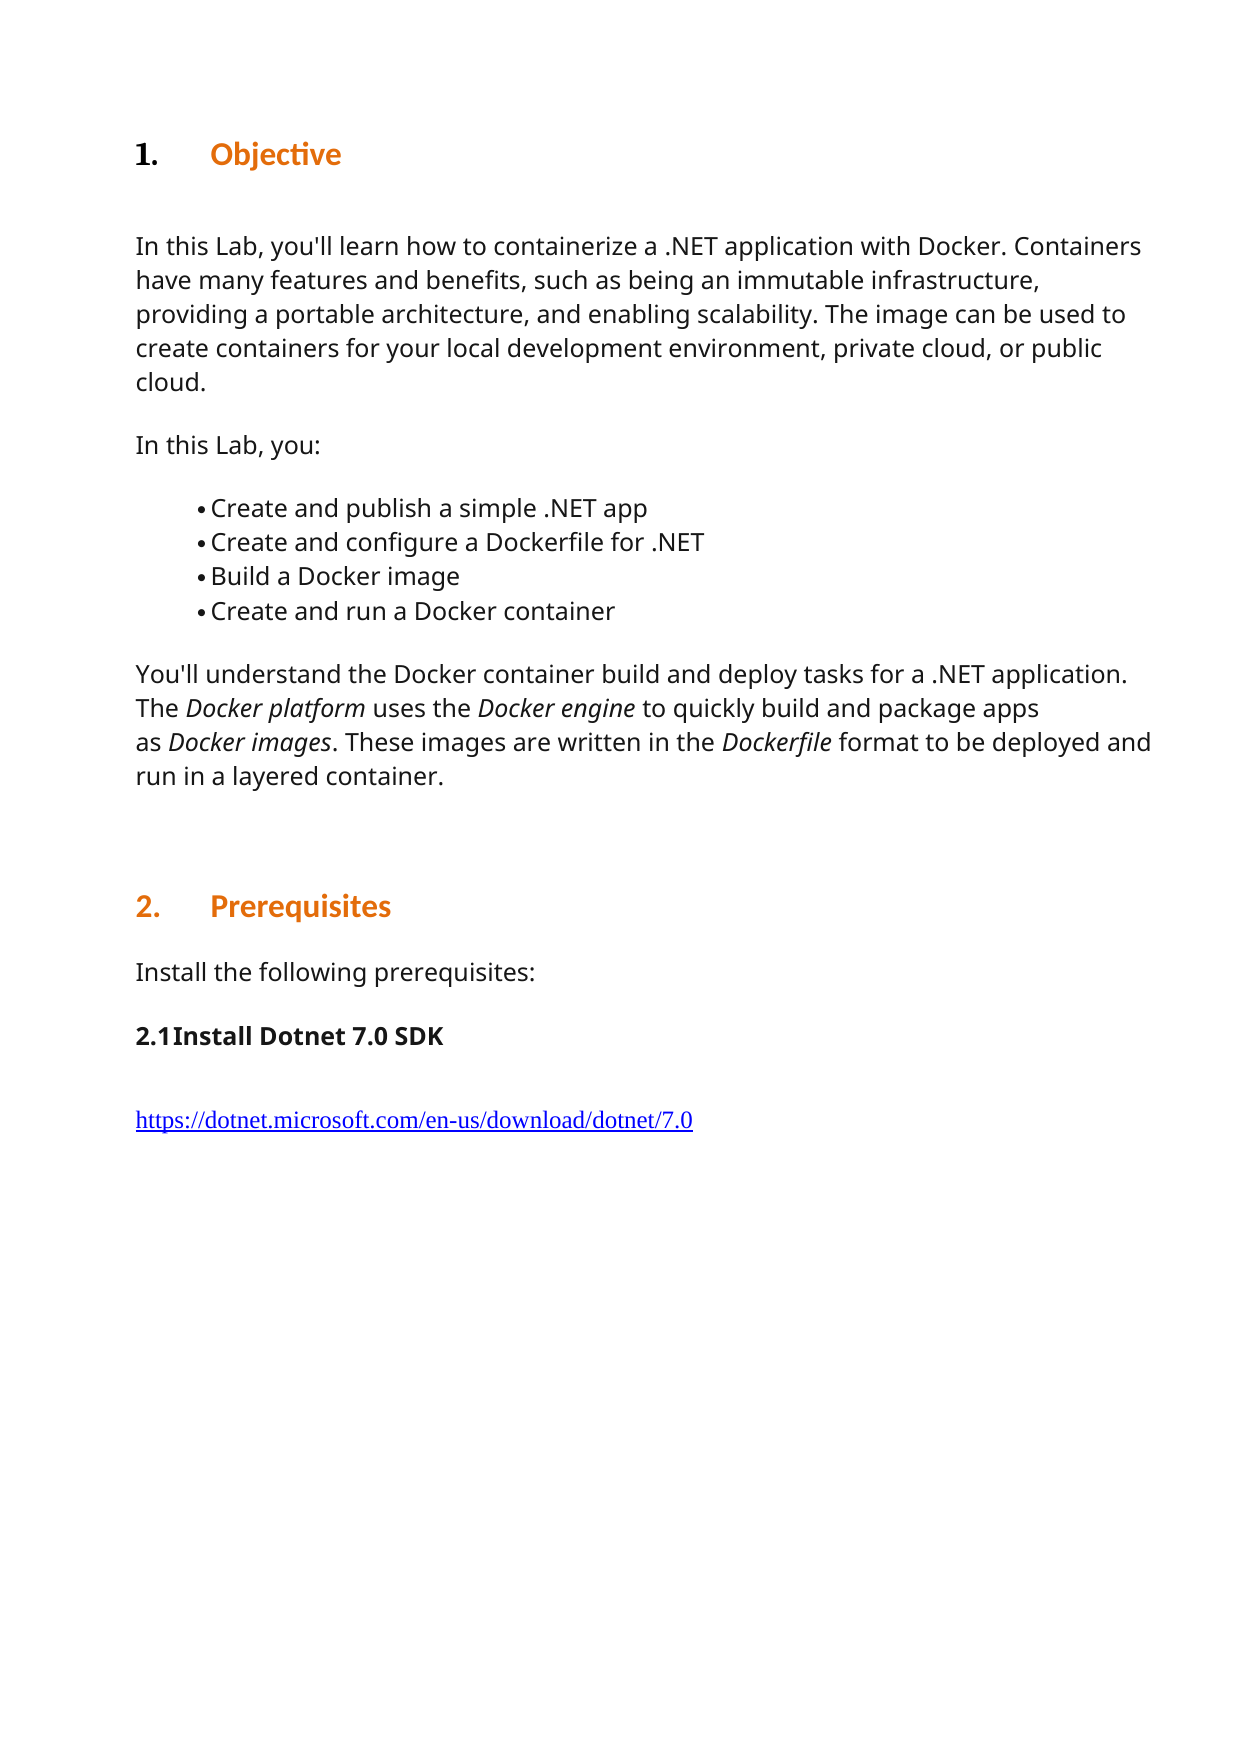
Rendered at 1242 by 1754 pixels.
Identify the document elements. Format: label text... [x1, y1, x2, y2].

text Install the following prerequisites: [135, 955, 1152, 989]
list Create and run a Docker container [198, 593, 1152, 627]
list Install Dotnet 7.0 SDK [135, 1018, 1152, 1052]
text In this Lab, you'll learn how to containerize a .NET application with Docker. Containers have many features and benefits, such as being an immutable infrastructure, providing a portable architecture, and enabling scalability. The image can be used to create containers for your local development environment, private cloud, or public cloud. [135, 228, 1152, 398]
text You'll understand the Docker container build and deploy tasks for a .NET application. The Docker platform uses the Docker engine to quickly build and package apps as Docker images. These images are written in the Dockerfile format to be deployed and run in a layered container. [135, 656, 1152, 793]
list Create and publish a simple .NET app [198, 491, 1152, 525]
text In this Lab, you: [135, 428, 1152, 462]
list Create and configure a Dockerfile for .NET [198, 525, 1152, 559]
list Build a Docker image [198, 559, 1152, 593]
subtitle Prerequisites [135, 885, 1152, 926]
text https://dotnet.microsoft.com/en-us/download/dotnet/7.0 [135, 1105, 1152, 1134]
subtitle Objective [135, 133, 1152, 174]
